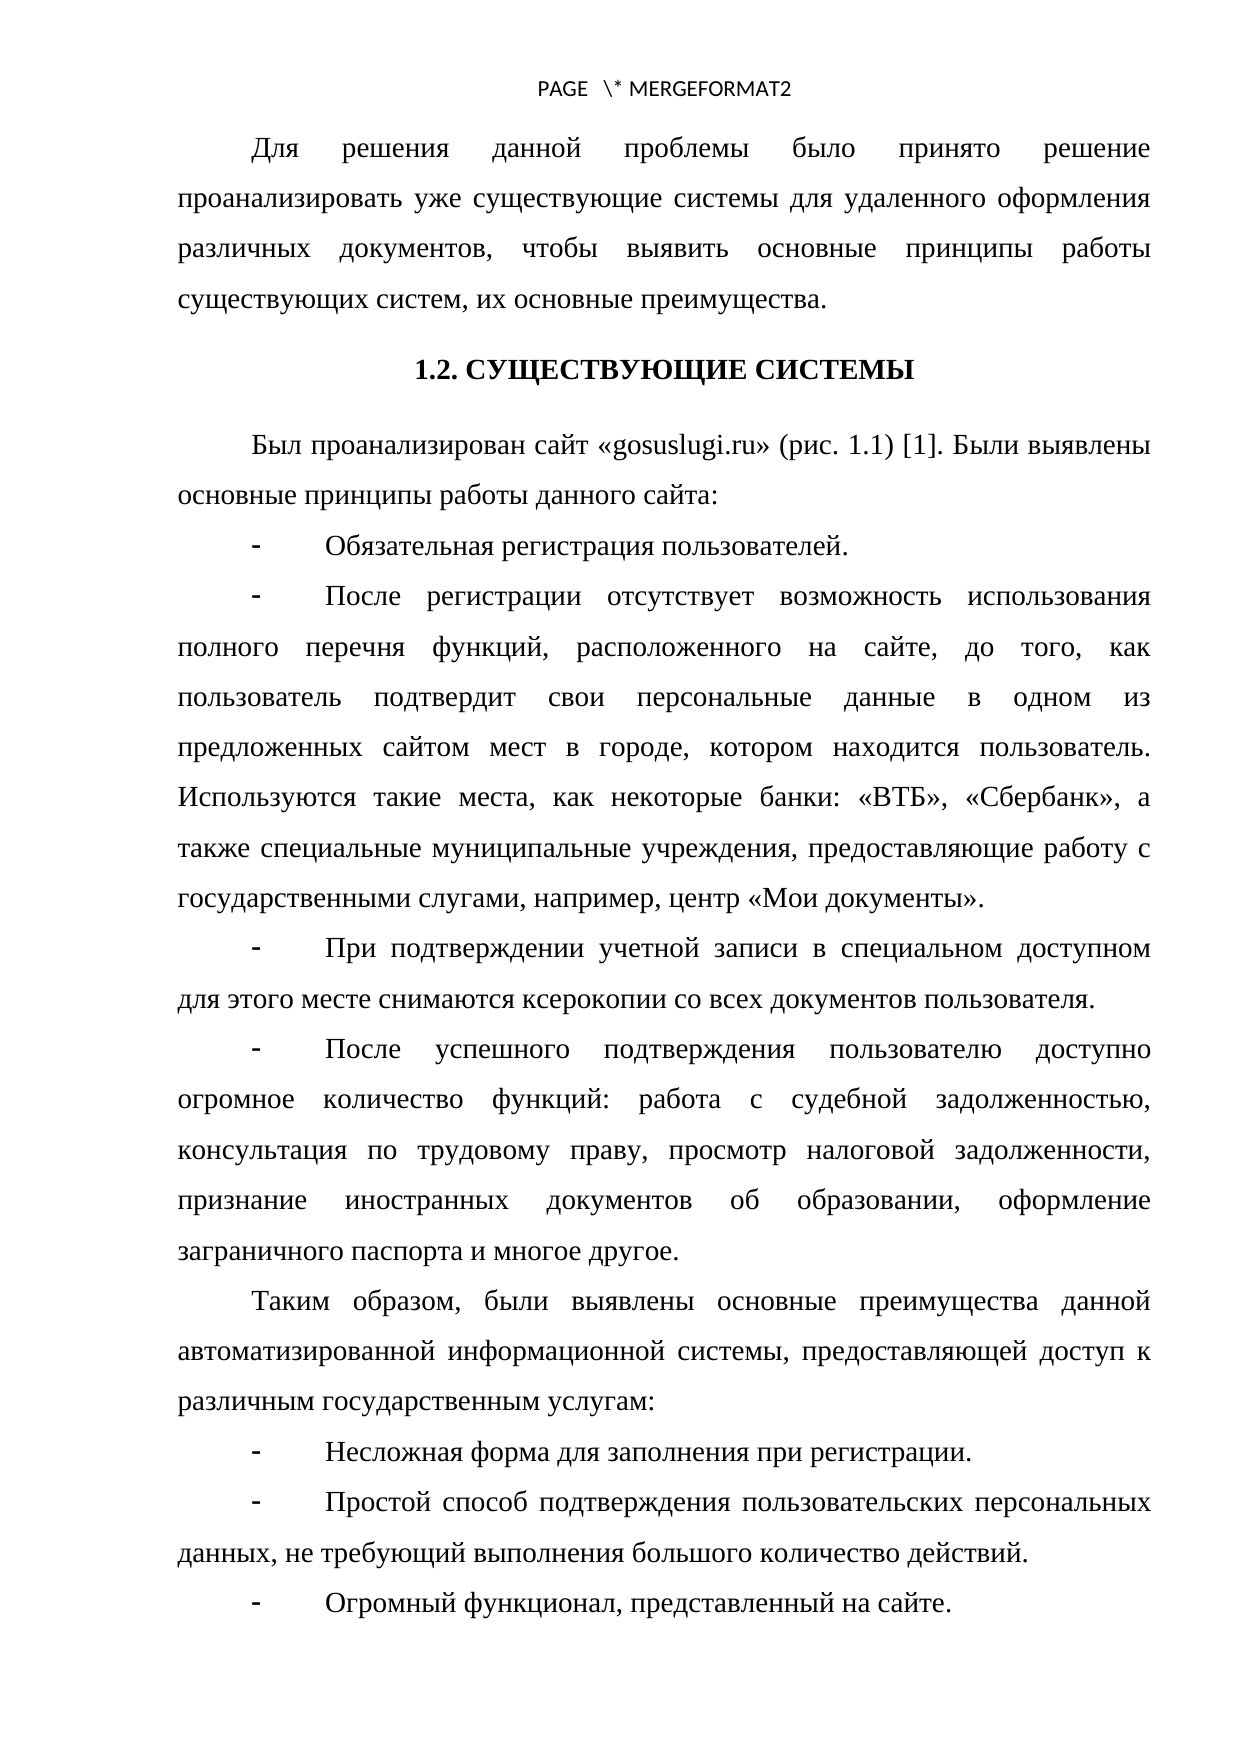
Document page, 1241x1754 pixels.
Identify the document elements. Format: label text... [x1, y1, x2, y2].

text Таким образом, были выявлены основные преимущества данной автоматизированной информационной системы, предоставляющей доступ к различным государственным услугам: [177, 1283, 1152, 1417]
subtitle 1.2. СУЩЕСТВУЮЩИЕ СИСТЕМЫ [177, 352, 1152, 385]
text Для решения данной проблемы было принято решение проанализировать уже существующие системы для удаленного оформления различных документов, чтобы выявить основные принципы работы существующих систем, их основные преимущества. [177, 130, 1152, 314]
list Обязательная регистрация пользователей. [177, 528, 1152, 561]
list Простой способ подтверждения пользовательских персональных данных, не требующий выполнения большого количество действий. [177, 1484, 1152, 1568]
list После регистрации отсутствует возможность использования полного перечня функций, расположенного на сайте, до того, как пользователь подтвердит свои персональные данные в одном из предложенных сайтом мест в городе, котором находится пользователь. Используются такие места, как некоторые банки: «ВТБ», «Сбербанк», а также специальные муниципальные учреждения, предоставляющие работу с государственными слугами, например, центр «Мои документы». [177, 578, 1152, 914]
list Огромный функционал, представленный на сайте. [177, 1585, 1152, 1619]
list Несложная форма для заполнения при регистрации. [177, 1434, 1152, 1467]
list После успешного подтверждения пользователю доступно огромное количество функций: работа с судебной задолженностью, консультация по трудовому праву, просмотр налоговой задолженности, признание иностранных документов об образовании, оформление заграничного паспорта и многое другое. [177, 1031, 1152, 1266]
text Был проанализирован сайт «gosuslugi.ru» (рис. 1.1) [1]. Были выявлены основные принципы работы данного сайта: [177, 427, 1152, 511]
list При подтверждении учетной записи в специальном доступном для этого месте снимаются ксерокопии со всех документов пользователя. [177, 931, 1152, 1014]
